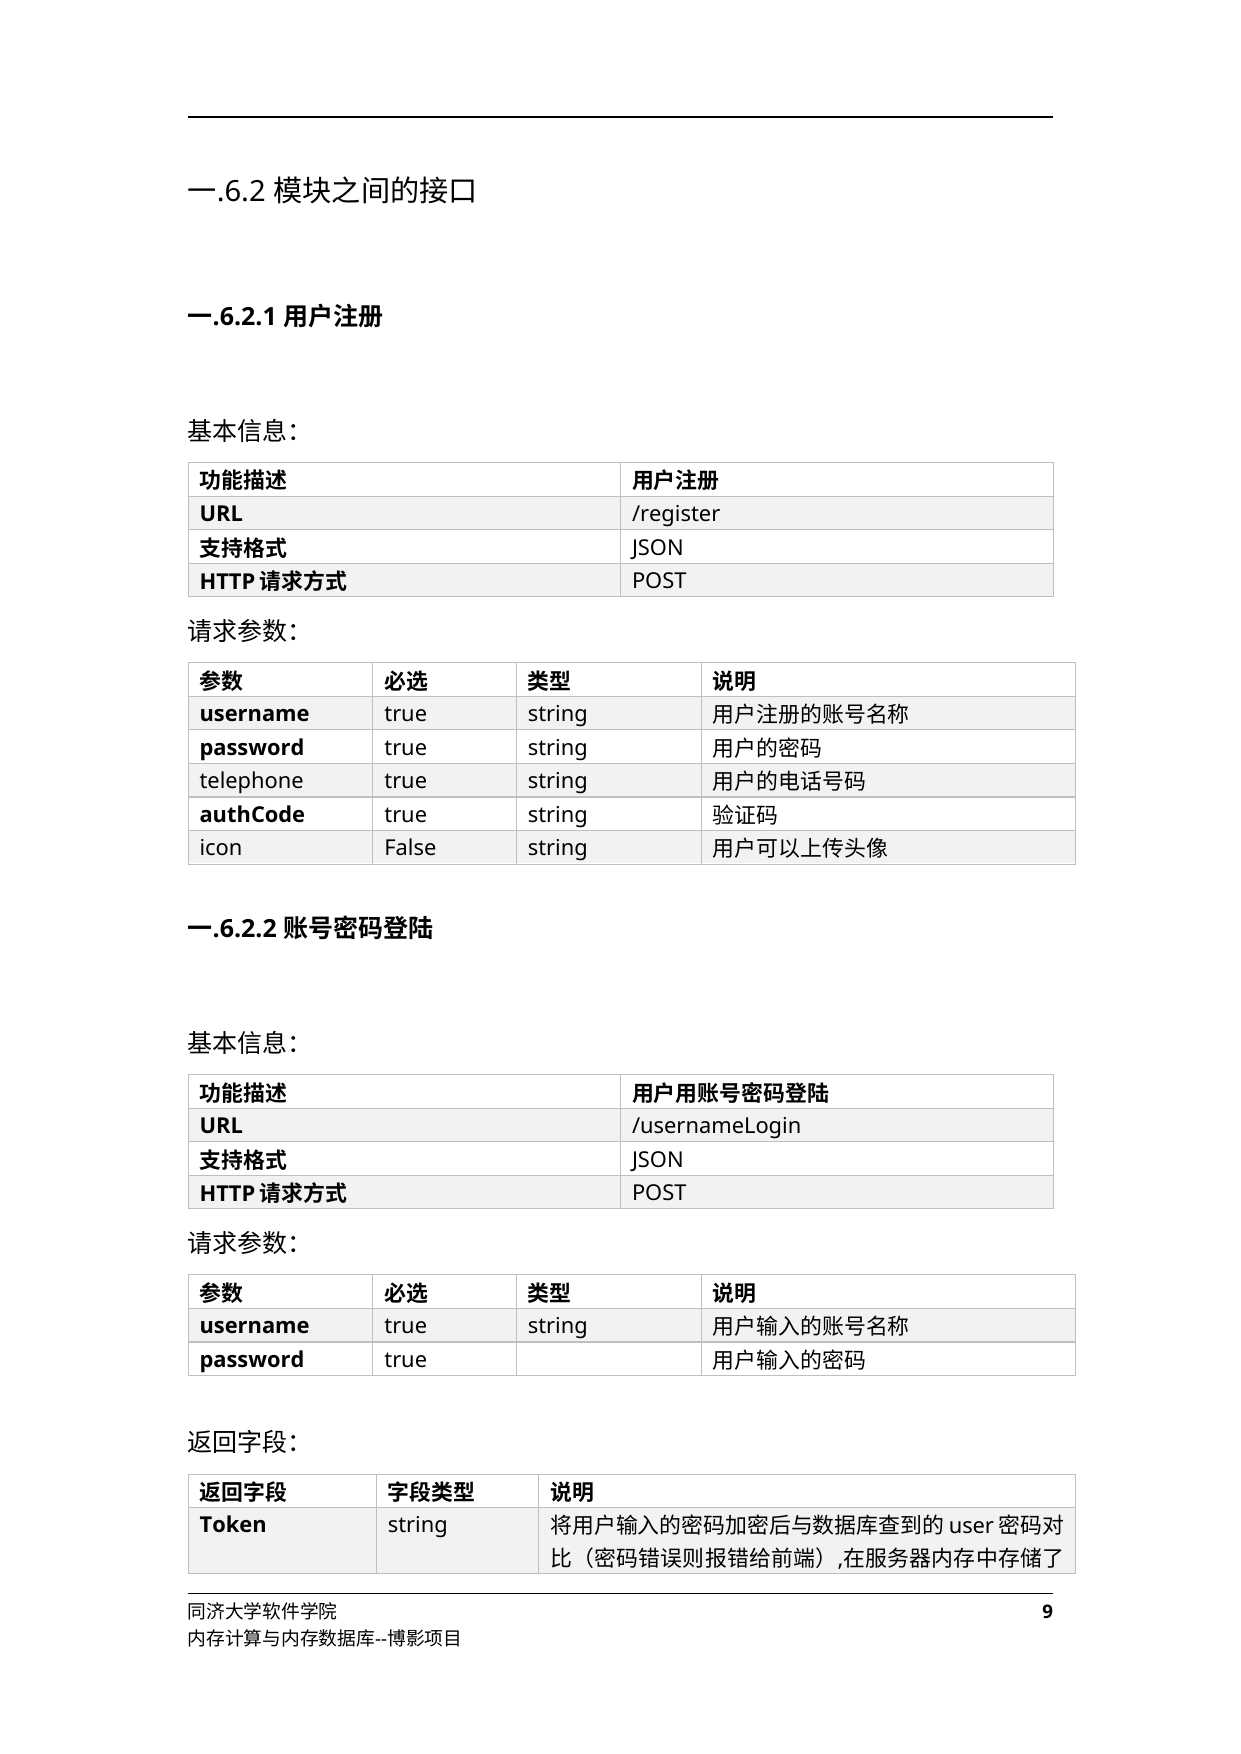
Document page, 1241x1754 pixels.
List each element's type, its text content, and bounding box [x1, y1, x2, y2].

table_header 功能描述 [189, 1075, 620, 1108]
table_header 类型 [517, 663, 701, 696]
table_cell URL [189, 1109, 620, 1141]
text 基本信息： [187, 397, 1053, 462]
table_header 必选 [373, 1275, 516, 1308]
table_header 功能描述 [189, 463, 620, 496]
table_cell icon [189, 831, 372, 863]
table_cell string [517, 730, 701, 763]
table_cell username [189, 697, 372, 729]
table_cell JSON [621, 530, 1053, 563]
table_header 用户注册 [621, 463, 1053, 496]
subtitle 用户注册 [187, 282, 1053, 347]
table_header 说明 [702, 1275, 1075, 1308]
table_header 类型 [517, 1275, 701, 1308]
table_cell string [517, 798, 701, 830]
table_header 说明 [702, 663, 1075, 696]
table_cell HTTP请求方式 [189, 564, 620, 596]
table_cell HTTP请求方式 [189, 1176, 620, 1208]
table_cell username [189, 1309, 372, 1341]
table_cell 验证码 [702, 798, 1075, 830]
table_cell POST [621, 564, 1053, 596]
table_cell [539, 1508, 1075, 1573]
table_cell true [373, 730, 516, 763]
table_header 用户用账号密码登陆 [621, 1075, 1053, 1108]
table_header 参数 [189, 663, 372, 696]
table_cell 用户的电话号码 [702, 764, 1075, 796]
table_cell authCode [189, 798, 372, 830]
table_header 参数 [189, 1275, 372, 1308]
table_header 字段类型 [377, 1475, 538, 1507]
table_cell Token [189, 1508, 376, 1573]
table_cell 支持格式 [189, 1142, 620, 1175]
table_cell /register [621, 497, 1053, 529]
table_cell [517, 1343, 701, 1375]
table_header 返回字段 [189, 1475, 376, 1507]
table_cell true [373, 764, 516, 796]
table_header 说明 [539, 1475, 1075, 1507]
text 返回字段： [187, 1408, 1053, 1473]
table_cell password [189, 1343, 372, 1375]
table_cell string [517, 764, 701, 796]
table_cell /usernameLogin [621, 1109, 1053, 1141]
table_cell JSON [621, 1142, 1053, 1175]
table_cell False [373, 831, 516, 863]
table_cell 用户可以上传头像 [702, 831, 1075, 863]
table_cell 用户输入的密码 [702, 1343, 1075, 1375]
table_cell 用户注册的账号名称 [702, 697, 1075, 729]
table_cell string [377, 1508, 538, 1573]
table_cell 用户的密码 [702, 730, 1075, 763]
table_cell password [189, 730, 372, 763]
table_cell true [373, 697, 516, 729]
table_cell 用户输入的账号名称 [702, 1309, 1075, 1341]
table_cell true [373, 1343, 516, 1375]
text 基本信息： [187, 1009, 1053, 1074]
subtitle 账号密码登陆 [187, 894, 1053, 959]
table_cell string [517, 1309, 701, 1341]
table_cell string [517, 697, 701, 729]
table_cell POST [621, 1176, 1053, 1208]
text 请求参数： [187, 597, 1053, 662]
table_cell true [373, 798, 516, 830]
table_cell true [373, 1309, 516, 1341]
table_header 必选 [373, 663, 516, 696]
text 请求参数： [187, 1209, 1053, 1274]
table_cell 支持格式 [189, 530, 620, 563]
subtitle 模块之间的接口 [187, 157, 1053, 222]
table_cell string [517, 831, 701, 863]
table_cell URL [189, 497, 620, 529]
table_cell telephone [189, 764, 372, 796]
